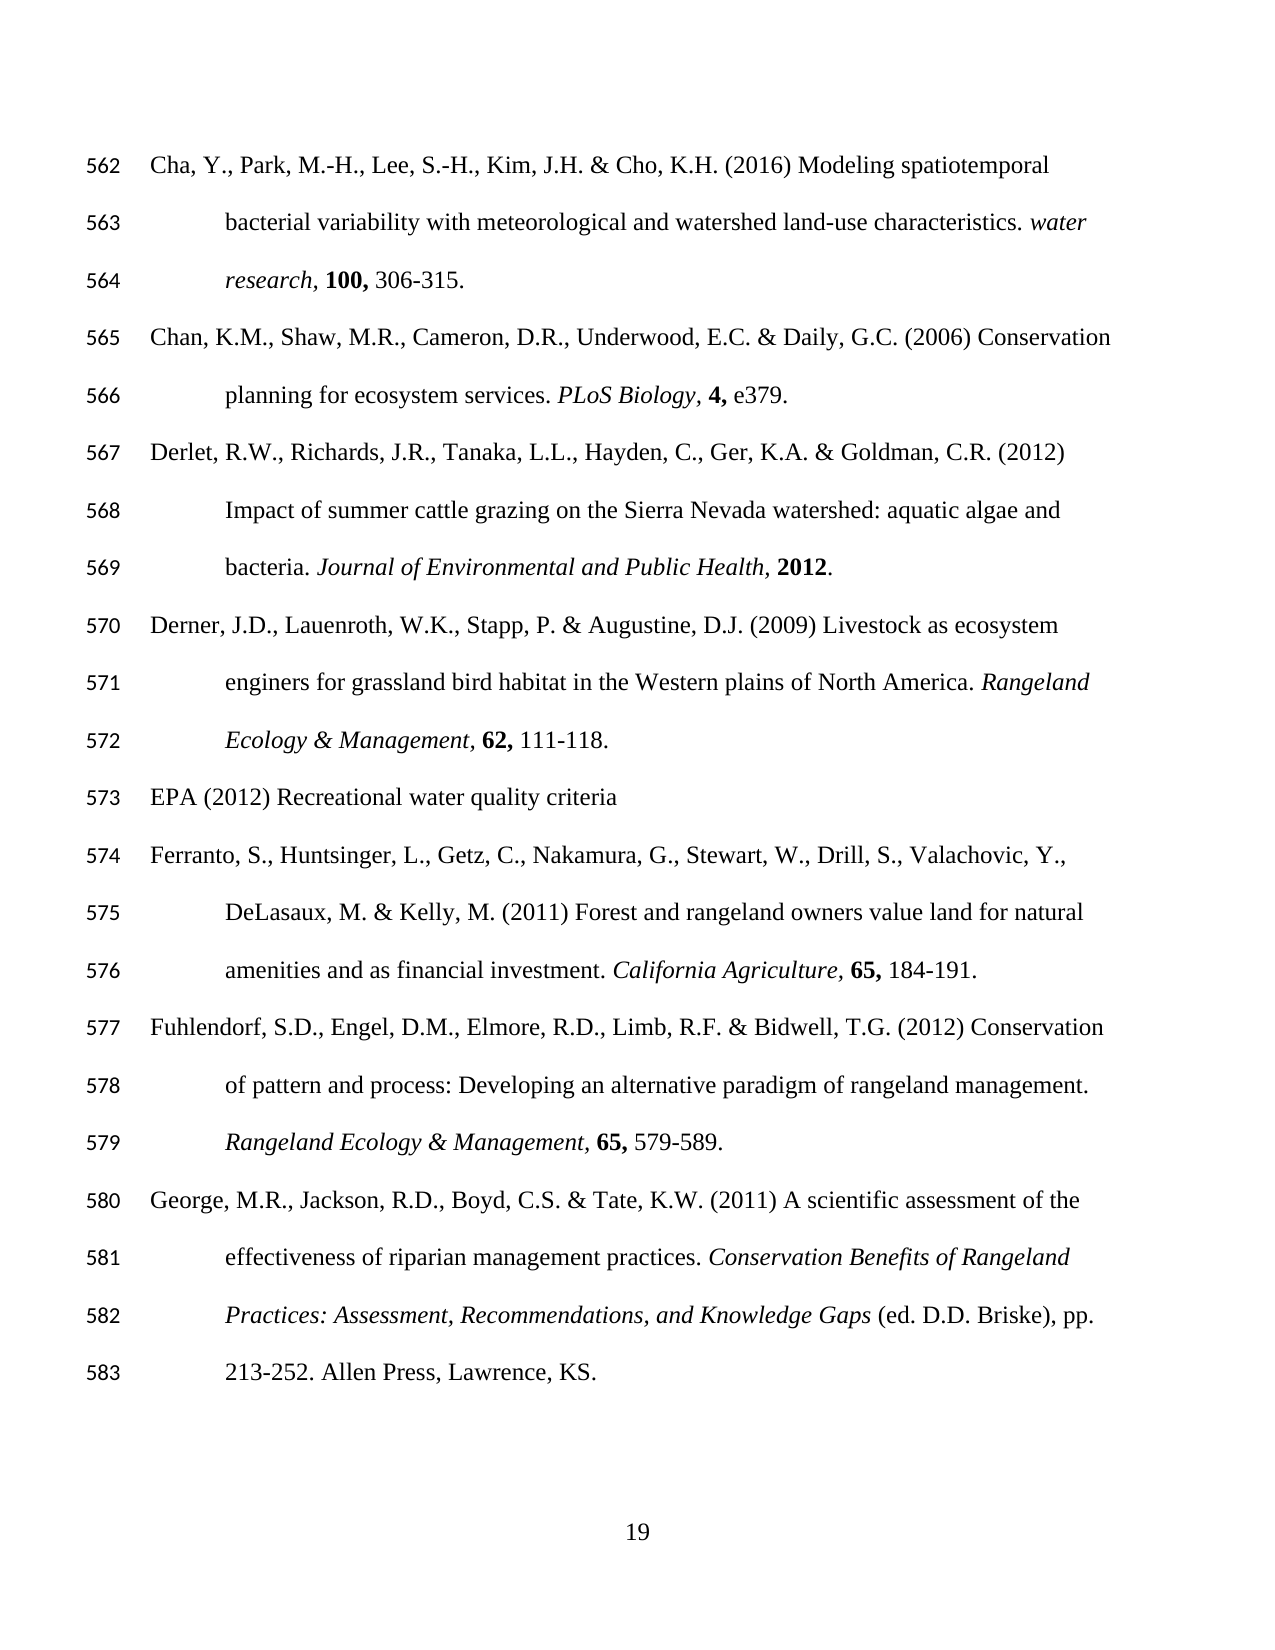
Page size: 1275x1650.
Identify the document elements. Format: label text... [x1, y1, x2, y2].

text Fuhlendorf, S.D., Engel, D.M., Elmore, R.D., Limb, R.F. & Bidwell, T.G. (2012) Conservation of pattern and process: Developing an alternative paradigm of rangeland management. Rangeland Ecology & Management, 65, 579-589. [150, 1012, 1125, 1156]
text Derner, J.D., Lauenroth, W.K., Stapp, P. & Augustine, D.J. (2009) Livestock as ecosystem enginers for grassland bird habitat in the Western plains of North America. Rangeland Ecology & Management, 62, 111-118. [150, 610, 1125, 754]
text Derlet, R.W., Richards, J.R., Tanaka, L.L., Hayden, C., Ger, K.A. & Goldman, C.R. (2012) Impact of summer cattle grazing on the Sierra Nevada watershed: aquatic algae and bacteria. Journal of Environmental and Public Health, 2012. [150, 437, 1125, 581]
text Cha, Y., Park, M.-H., Lee, S.-H., Kim, J.H. & Cho, K.H. (2016) Modeling spatiotemporal bacterial variability with meteorological and watershed land-use characteristics. water research, 100, 306-315. [150, 150, 1125, 294]
text EPA (2012) Recreational water quality criteria [150, 782, 1125, 811]
text Chan, K.M., Shaw, M.R., Cameron, D.R., Underwood, E.C. & Daily, G.C. (2006) Conservation planning for ecosystem services. PLoS Biology, 4, e379. [150, 322, 1125, 409]
text George, M.R., Jackson, R.D., Boyd, C.S. & Tate, K.W. (2011) A scientific assessment of the effectiveness of riparian management practices. Conservation Benefits of Rangeland Practices: Assessment, Recommendations, and Knowledge Gaps (ed. D.D. Briske), pp. 213-252. Allen Press, Lawrence, KS. [150, 1185, 1125, 1386]
text Ferranto, S., Huntsinger, L., Getz, C., Nakamura, G., Stewart, W., Drill, S., Valachovic, Y., DeLasaux, M. & Kelly, M. (2011) Forest and rangeland owners value land for natural amenities and as financial investment. California Agriculture, 65, 184-191. [150, 840, 1125, 984]
